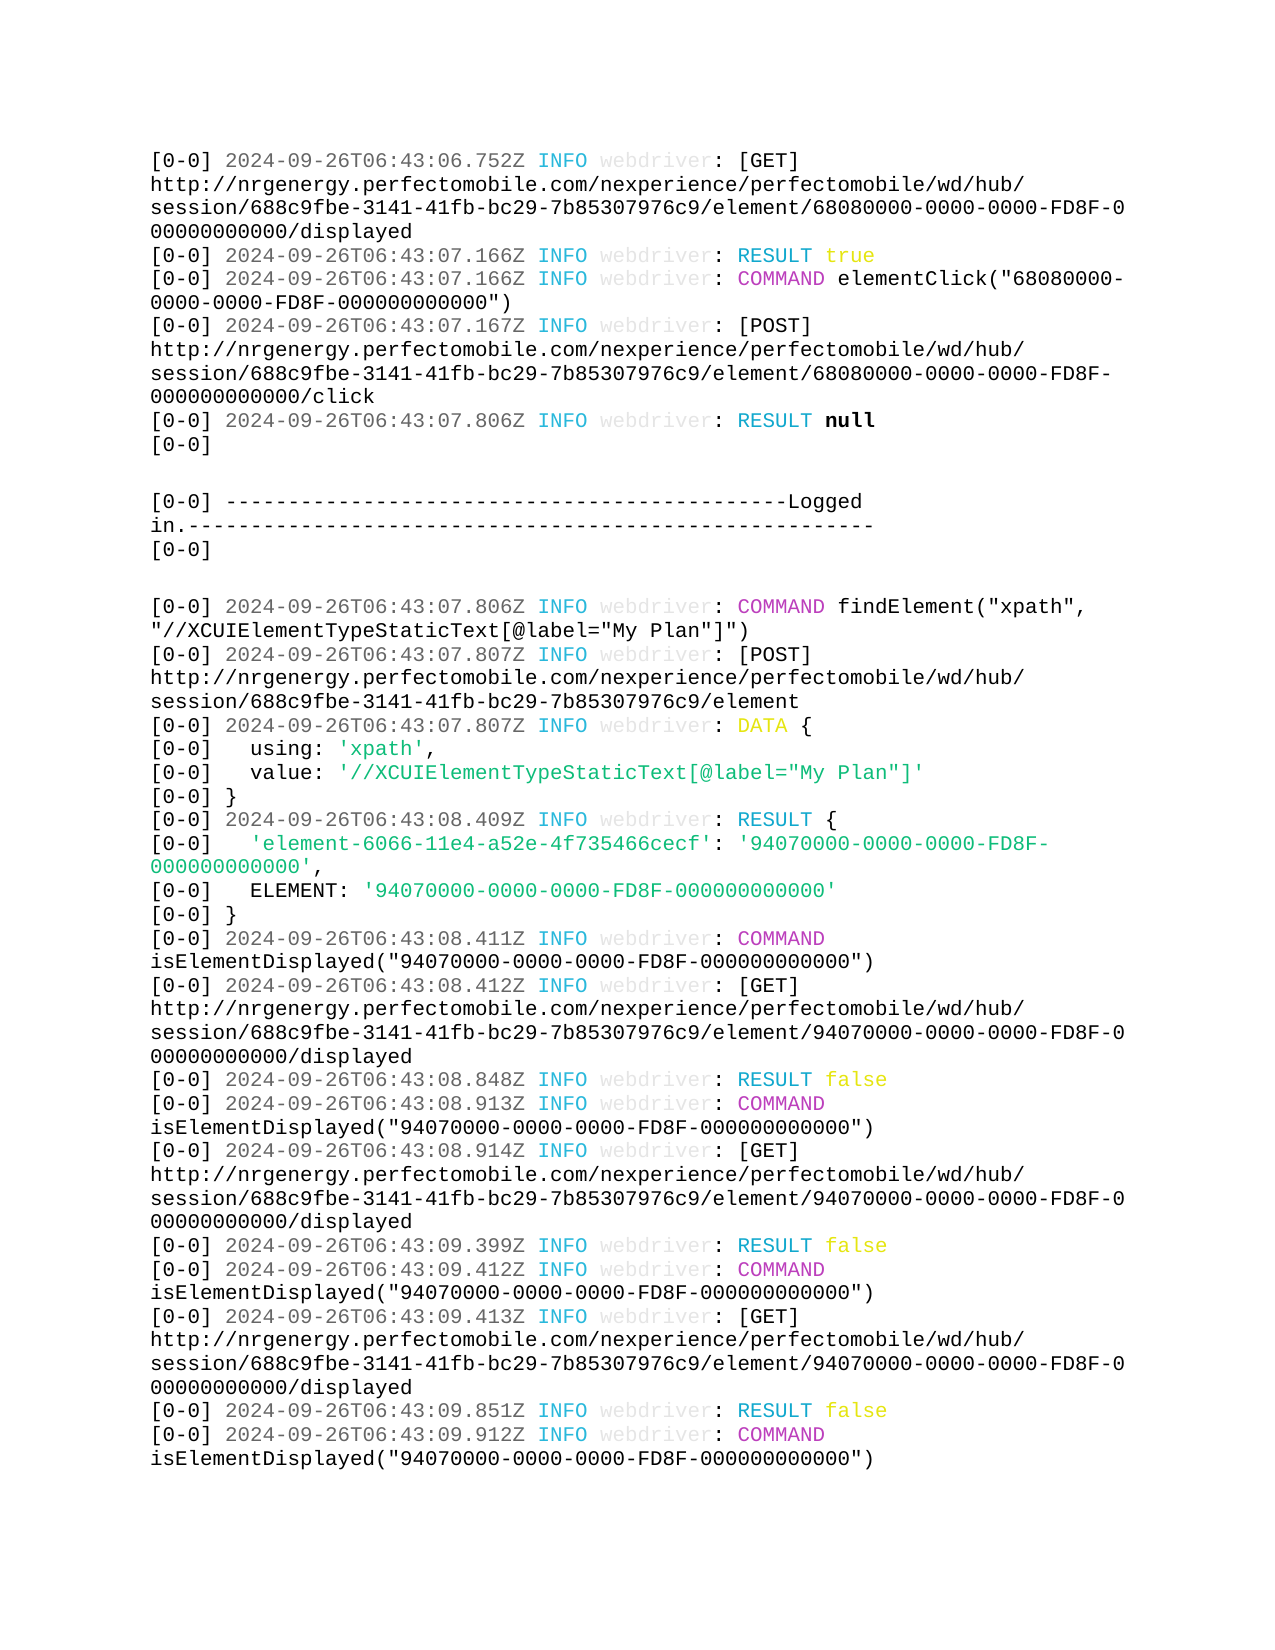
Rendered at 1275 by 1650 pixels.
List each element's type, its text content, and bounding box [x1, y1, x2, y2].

text [0-0] 2024-09-26T06:43:08.412Z INFO webdriver: [GET] http://nrgenergy.perfectomobile.com/nexperience/perfectomobile/wd/hub/session/688c9fbe-3141-41fb-bc29-7b85307976c9/element/94070000-0000-0000-FD8F-0 [150, 975, 1125, 1046]
text [0-0] [150, 434, 1125, 457]
text [0-0] 2024-09-26T06:43:09.912Z INFO webdriver: COMMAND isElementDisplayed("94070000-0000-0000-FD8F-000000000000") [150, 1424, 1125, 1471]
text [0-0] 2024-09-26T06:43:07.806Z INFO webdriver: COMMAND findElement("xpath", "//XCUIElementTypeStaticText[@label="My Plan"]") [150, 596, 1125, 644]
text [0-0] 2024-09-26T06:43:07.166Z INFO webdriver: COMMAND elementClick("68080000-0000-0000-FD8F-000000000000") [150, 268, 1125, 316]
text [0-0] } [150, 904, 1125, 927]
text [0-0] [150, 539, 1125, 562]
text [0-0] 2024-09-26T06:43:06.752Z INFO webdriver: [GET] http://nrgenergy.perfectomobile.com/nexperience/perfectomobile/wd/hub/session/688c9fbe-3141-41fb-bc29-7b85307976c9/element/68080000-0000-0000-FD8F-0 [150, 150, 1125, 221]
text 00000000000/displayed [150, 221, 1125, 244]
text [0-0] 2024-09-26T06:43:07.807Z INFO webdriver: DATA { [150, 715, 1125, 738]
text 00000000000/displayed [150, 1046, 1125, 1069]
text [0-0] 2024-09-26T06:43:09.851Z INFO webdriver: RESULT false [150, 1400, 1125, 1424]
text [0-0] using: 'xpath', [150, 738, 1125, 762]
text [0-0] 2024-09-26T06:43:07.806Z INFO webdriver: RESULT null [150, 410, 1125, 434]
text [0-0] } [150, 786, 1125, 809]
text [0-0] 2024-09-26T06:43:08.848Z INFO webdriver: RESULT false [150, 1069, 1125, 1093]
text [0-0] 2024-09-26T06:43:09.399Z INFO webdriver: RESULT false [150, 1235, 1125, 1258]
text [0-0] 2024-09-26T06:43:09.413Z INFO webdriver: [GET] http://nrgenergy.perfectomobile.com/nexperience/perfectomobile/wd/hub/session/688c9fbe-3141-41fb-bc29-7b85307976c9/element/94070000-0000-0000-FD8F-0 [150, 1306, 1125, 1377]
text [0-0] 2024-09-26T06:43:09.412Z INFO webdriver: COMMAND isElementDisplayed("94070000-0000-0000-FD8F-000000000000") [150, 1258, 1125, 1306]
text 000000000000/click [150, 386, 1125, 410]
text [0-0] 2024-09-26T06:43:08.914Z INFO webdriver: [GET] http://nrgenergy.perfectomobile.com/nexperience/perfectomobile/wd/hub/session/688c9fbe-3141-41fb-bc29-7b85307976c9/element/94070000-0000-0000-FD8F-0 [150, 1140, 1125, 1211]
text [0-0] ---------------------------------------------Logged in.------------------------------------------------------- [150, 491, 1125, 539]
text [0-0] value: '//XCUIElementTypeStaticText[@label="My Plan"]' [150, 762, 1125, 786]
text [0-0] 2024-09-26T06:43:08.411Z INFO webdriver: COMMAND isElementDisplayed("94070000-0000-0000-FD8F-000000000000") [150, 927, 1125, 975]
text 00000000000/displayed [150, 1211, 1125, 1235]
text [0-0] 2024-09-26T06:43:07.167Z INFO webdriver: [POST] http://nrgenergy.perfectomobile.com/nexperience/perfectomobile/wd/hub/session/688c9fbe-3141-41fb-bc29-7b85307976c9/element/68080000-0000-0000-FD8F- [150, 316, 1125, 386]
text [0-0] 2024-09-26T06:43:08.913Z INFO webdriver: COMMAND isElementDisplayed("94070000-0000-0000-FD8F-000000000000") [150, 1093, 1125, 1140]
text [0-0] 2024-09-26T06:43:07.166Z INFO webdriver: RESULT true [150, 244, 1125, 268]
text [0-0] 'element-6066-11e4-a52e-4f735466cecf': '94070000-0000-0000-FD8F-000000000000', [150, 833, 1125, 880]
text [0-0] 2024-09-26T06:43:08.409Z INFO webdriver: RESULT { [150, 809, 1125, 833]
text [0-0] ELEMENT: '94070000-0000-0000-FD8F-000000000000' [150, 880, 1125, 904]
text 00000000000/displayed [150, 1377, 1125, 1400]
text [0-0] 2024-09-26T06:43:07.807Z INFO webdriver: [POST] http://nrgenergy.perfectomobile.com/nexperience/perfectomobile/wd/hub/session/688c9fbe-3141-41fb-bc29-7b85307976c9/element [150, 644, 1125, 715]
